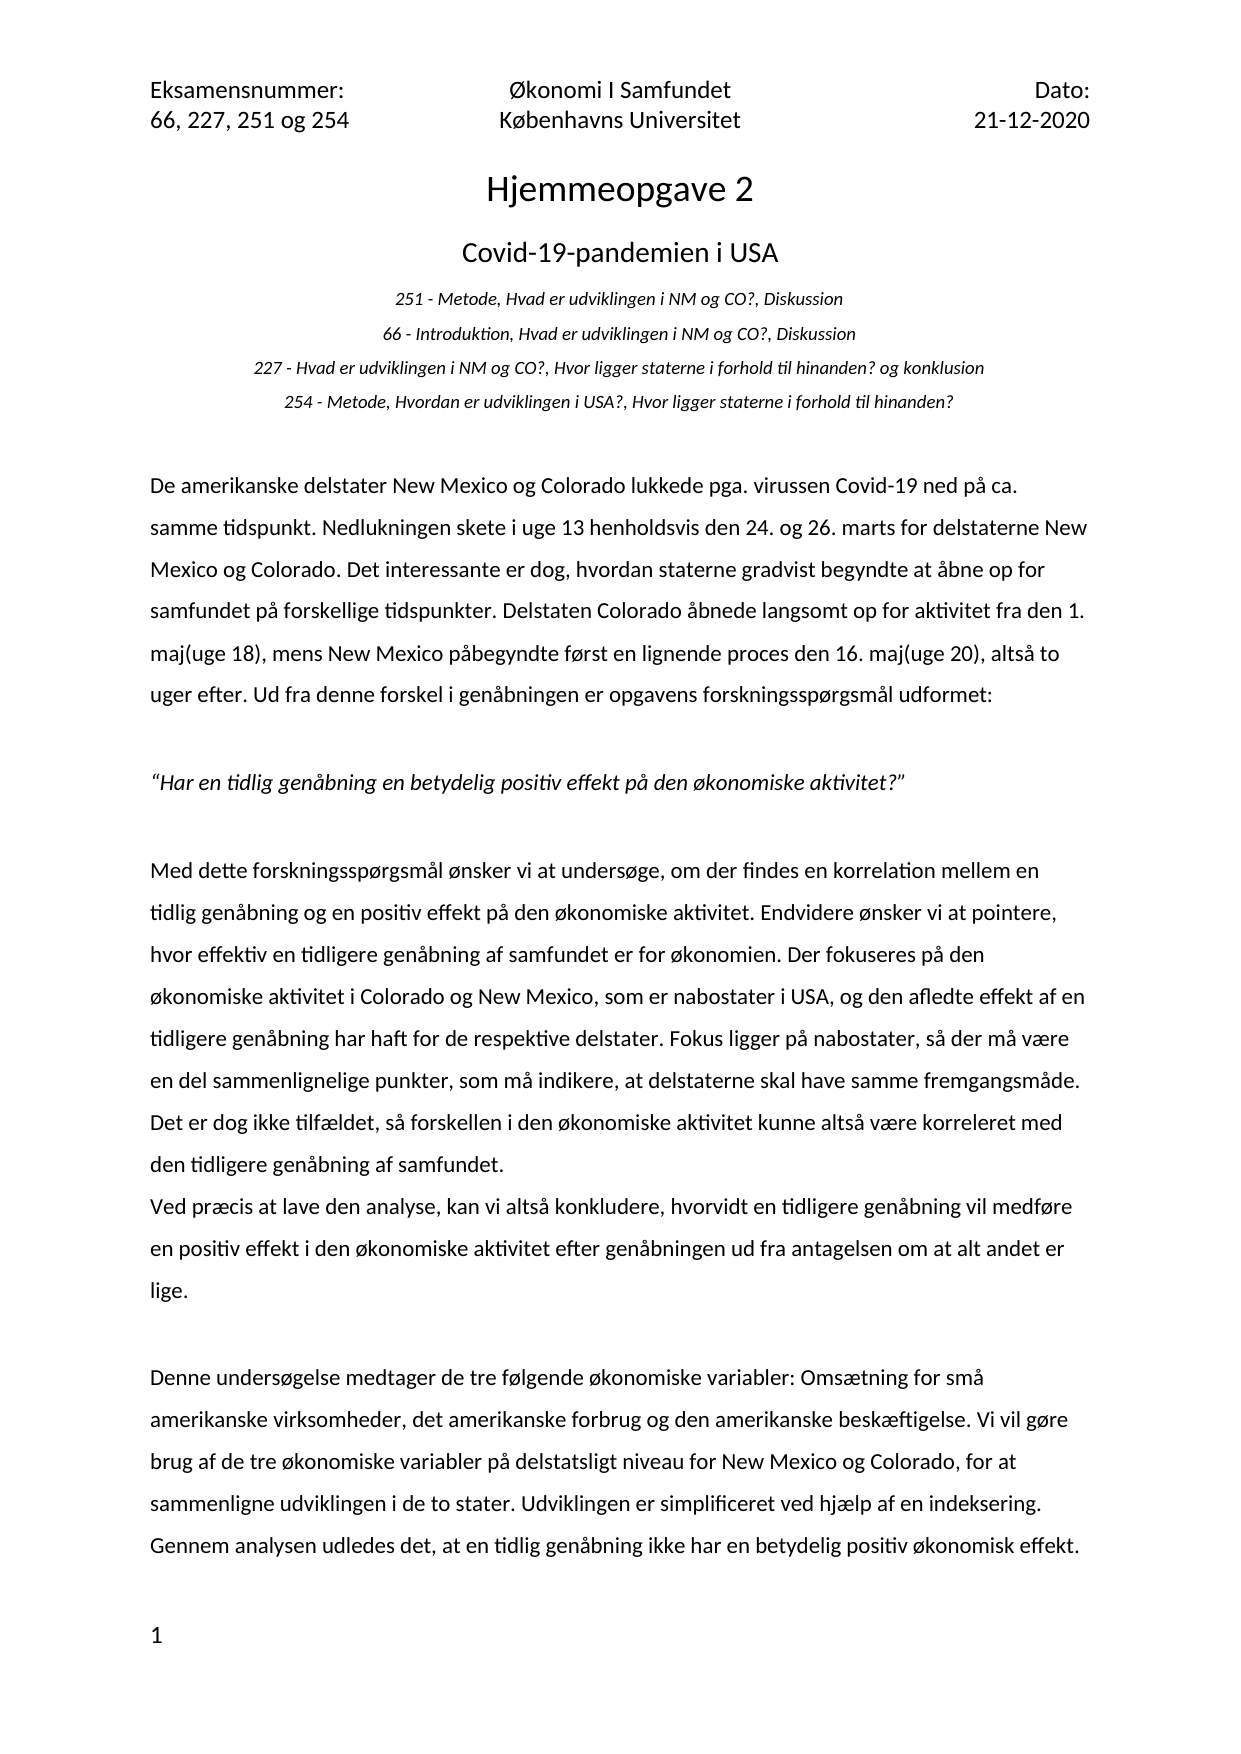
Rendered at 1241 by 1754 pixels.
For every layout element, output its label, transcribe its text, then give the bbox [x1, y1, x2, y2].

text 251 - Metode, Hvad er udviklingen i NM og CO?, Diskussion [150, 287, 1090, 310]
text 66 - Introduktion, Hvad er udviklingen i NM og CO?, Diskussion [150, 322, 1090, 345]
text Ved præcis at lave den analyse, kan vi altså konkludere, hvorvidt en tidligere genåbning vil medføre en positiv effekt i den økonomiske aktivitet efter genåbningen ud fra antagelsen om at alt andet er lige. [150, 1192, 1090, 1304]
text Med dette forskningsspørgsmål ønsker vi at undersøge, om der findes en korrelation mellem en tidlig genåbning og en positiv effekt på den økonomiske aktivitet. Endvidere ønsker vi at pointere, hvor effektiv en tidligere genåbning af samfundet er for økonomien. Der fokuseres på den økonomiske aktivitet i Colorado og New Mexico, som er nabostater i USA, og den afledte effekt af en tidligere genåbning har haft for de respektive delstater. Fokus ligger på nabostater, så der må være en del sammenlignelige punkter, som må indikere, at delstaterne skal have samme fremgangsmåde. Det er dog ikke tilfældet, så forskellen i den økonomiske aktivitet kunne altså være korreleret med den tidligere genåbning af samfundet. [150, 856, 1090, 1178]
text 254 - Metode, Hvordan er udviklingen i USA?, Hvor ligger staterne i forhold til hinanden? [150, 391, 1090, 413]
text Covid-19-pandemien i USA [150, 234, 1090, 270]
text Denne undersøgelse medtager de tre følgende økonomiske variabler: Omsætning for små amerikanske virksomheder, det amerikanske forbrug og den amerikanske beskæftigelse. Vi vil gøre brug af de tre økonomiske variabler på delstatsligt niveau for New Mexico og Colorado, for at sammenligne udviklingen i de to stater. Udviklingen er simplificeret ved hjælp af en indeksering. Gennem analysen udledes det, at en tidlig genåbning ikke har en betydelig positiv økonomisk effekt. [150, 1363, 1090, 1559]
text 227 - Hvad er udviklingen i NM og CO?, Hvor ligger staterne i forhold til hinanden? og konklusion [150, 356, 1090, 379]
text De amerikanske delstater New Mexico og Colorado lukkede pga. virussen Covid-19 ned på ca. samme tidspunkt. Nedlukningen skete i uge 13 henholdsvis den 24. og 26. marts for delstaterne New Mexico og Colorado. Det interessante er dog, hvordan staterne gradvist begyndte at åbne op for samfundet på forskellige tidspunkter. Delstaten Colorado åbnede langsomt op for aktivitet fra den 1. maj(uge 18), mens New Mexico påbegyndte først en lignende proces den 16. maj(uge 20), altså to uger efter. Ud fra denne forskel i genåbningen er opgavens forskningsspørgsmål udformet: [150, 471, 1090, 709]
text “Har en tidlig genåbning en betydelig positiv effekt på den økonomiske aktivitet?” [150, 768, 1090, 796]
text Hjemmeopgave 2 [150, 165, 1090, 211]
